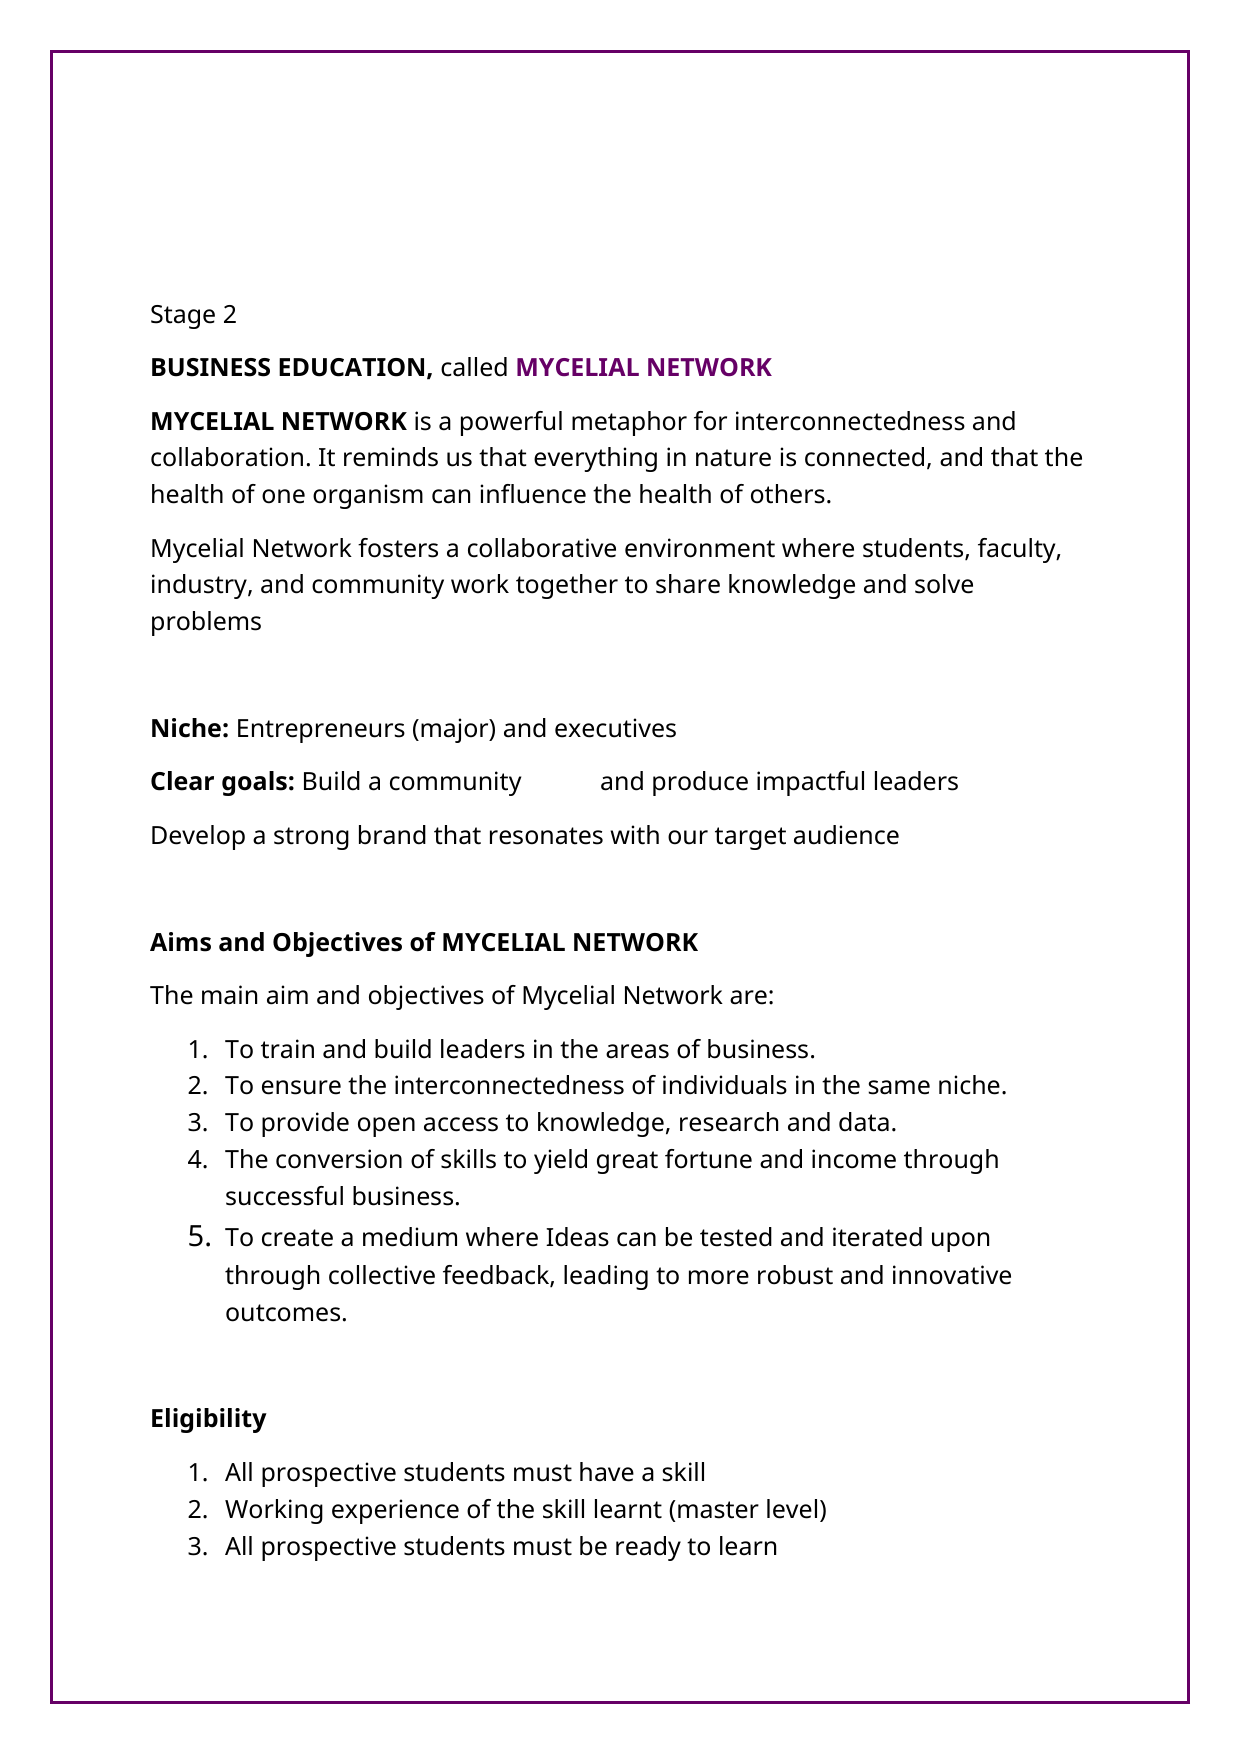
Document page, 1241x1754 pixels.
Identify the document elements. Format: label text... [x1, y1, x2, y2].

text Develop a strong brand that resonates with our target audience [150, 817, 1090, 852]
text The main aim and objectives of Mycelial Network are: [150, 978, 1090, 1012]
text Mycelial Network fosters a collaborative environment where students, faculty, industry, and community work together to share knowledge and solve problems [150, 530, 1090, 638]
list To train and build leaders in the areas of business. [187, 1031, 1090, 1065]
list All prospective students must have a skill [187, 1454, 1090, 1489]
text BUSINESS EDUCATION, called MYCELIAL NETWORK [150, 350, 1090, 384]
list To ensure the interconnectedness of individuals in the same niche. [187, 1068, 1090, 1102]
text Clear goals: Build a community and produce impactful leaders [150, 764, 1090, 798]
text Stage 2 [150, 296, 1090, 330]
list To create a medium where Ideas can be tested and iterated upon through collective feedback, leading to more robust and innovative outcomes. [187, 1215, 1090, 1328]
text Eligibility [150, 1401, 1090, 1435]
list Working experience of the skill learnt (master level) [187, 1491, 1090, 1525]
list All prospective students must be ready to learn [187, 1528, 1090, 1562]
text Aims and Objectives of MYCELIAL NETWORK [150, 924, 1090, 958]
text MYCELIAL NETWORK is a powerful metaphor for interconnectedness and collaboration. It reminds us that everything in nature is connected, and that the health of one organism can influence the health of others. [150, 403, 1090, 511]
text Niche: Entrepreneurs (major) and executives [150, 711, 1090, 745]
list To provide open access to knowledge, research and data. [187, 1105, 1090, 1139]
list The conversion of skills to yield great fortune and income through successful business. [187, 1142, 1090, 1212]
